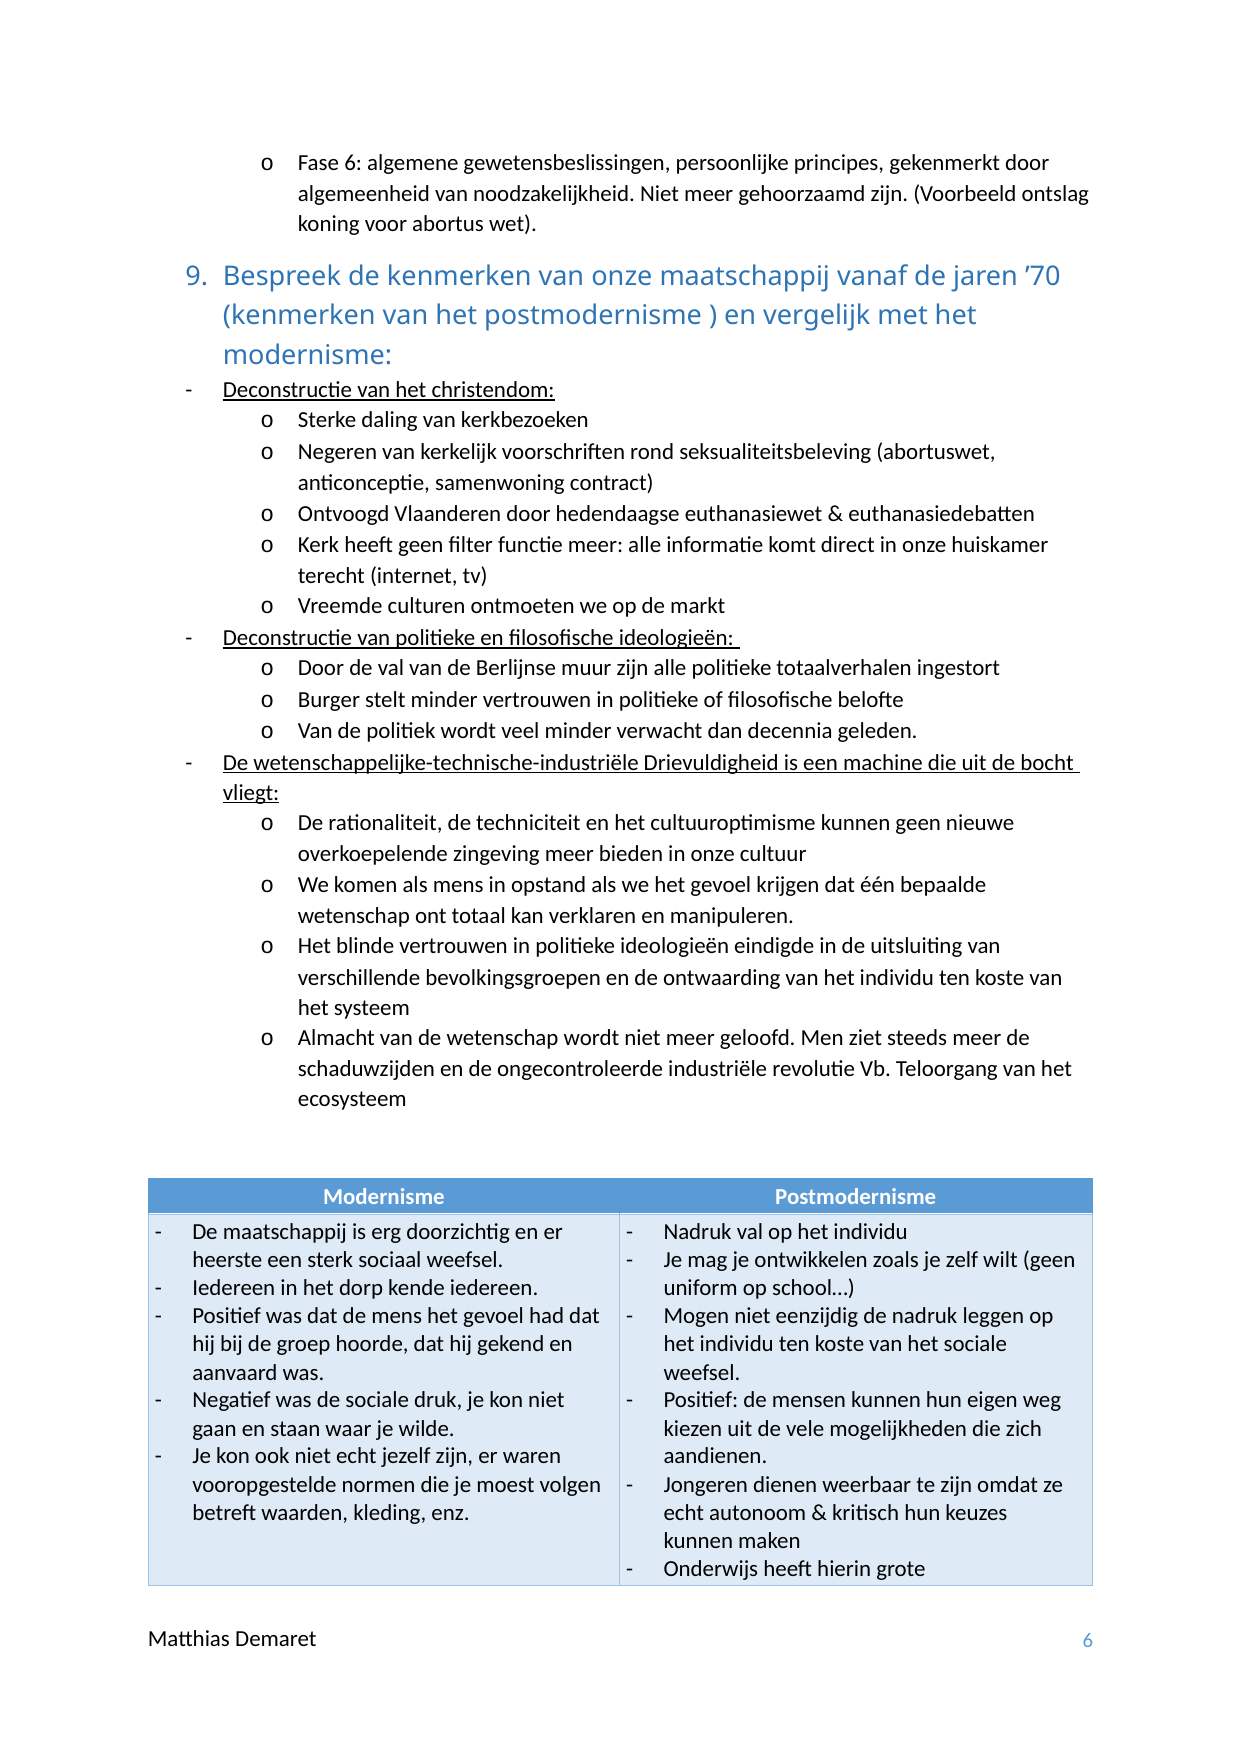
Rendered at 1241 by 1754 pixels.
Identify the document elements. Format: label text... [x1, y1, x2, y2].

list We komen als mens in opstand als we het gevoel krijgen dat één bepaalde wetenschap ont totaal kan verklaren en manipuleren. [260, 870, 1093, 929]
list Het blinde vertrouwen in politieke ideologieën eindigde in de uitsluiting van verschillende bevolkingsgroepen en de ontwaarding van het individu ten koste van het systeem [260, 931, 1093, 1021]
list Burger stelt minder vertrouwen in politieke of filosofische belofte [260, 685, 1093, 714]
list Door de val van de Berlijnse muur zijn alle politieke totaalverhalen ingestort [260, 653, 1093, 682]
table_header Modernisme [149, 1179, 619, 1213]
list De rationaliteit, de techniciteit en het cultuuroptimisme kunnen geen nieuwe overkoepelende zingeving meer bieden in onze cultuur [260, 808, 1093, 867]
list Negeren van kerkelijk voorschriften rond seksualiteitsbeleving (abortuswet, anticonceptie, samenwoning contract) [260, 437, 1093, 496]
list Sterke daling van kerkbezoeken [260, 406, 1093, 435]
list De wetenschappelijke-technische-industriële Drievuldigheid is een machine die uit de bocht vliegt: [185, 748, 1093, 806]
list Ontvoogd Vlaanderen door hedendaagse euthanasiewet & euthanasiedebatten [260, 499, 1093, 528]
list Kerk heeft geen filter functie meer: alle informatie komt direct in onze huiskamer terecht (internet, tv) [260, 530, 1093, 589]
subtitle Bespreek de kenmerken van onze maatschappij vanaf de jaren ’70 (kenmerken van het postmodernisme ) en vergelijk met het modernisme: [185, 256, 1093, 372]
list Deconstructie van het christendom: [185, 375, 1093, 403]
list Almacht van de wetenschap wordt niet meer geloofd. Men ziet steeds meer de schaduwzijden en de ongecontroleerde industriële revolutie Vb. Teloorgang van het ecosysteem [260, 1023, 1093, 1113]
list Deconstructie van politieke en filosofische ideologieën: [185, 623, 1093, 651]
list Van de politiek wordt veel minder verwacht dan decennia geleden. [260, 716, 1093, 745]
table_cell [620, 1215, 1092, 1585]
list Vreemde culturen ontmoeten we op de markt [260, 592, 1093, 621]
table_header Postmodernisme [620, 1179, 1092, 1213]
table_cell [149, 1215, 619, 1585]
list Fase 6: algemene gewetensbeslissingen, persoonlijke principes, gekenmerkt door algemeenheid van noodzakelijkheid. Niet meer gehoorzaamd zijn. (Voorbeeld ontslag koning voor abortus wet). [260, 148, 1093, 237]
